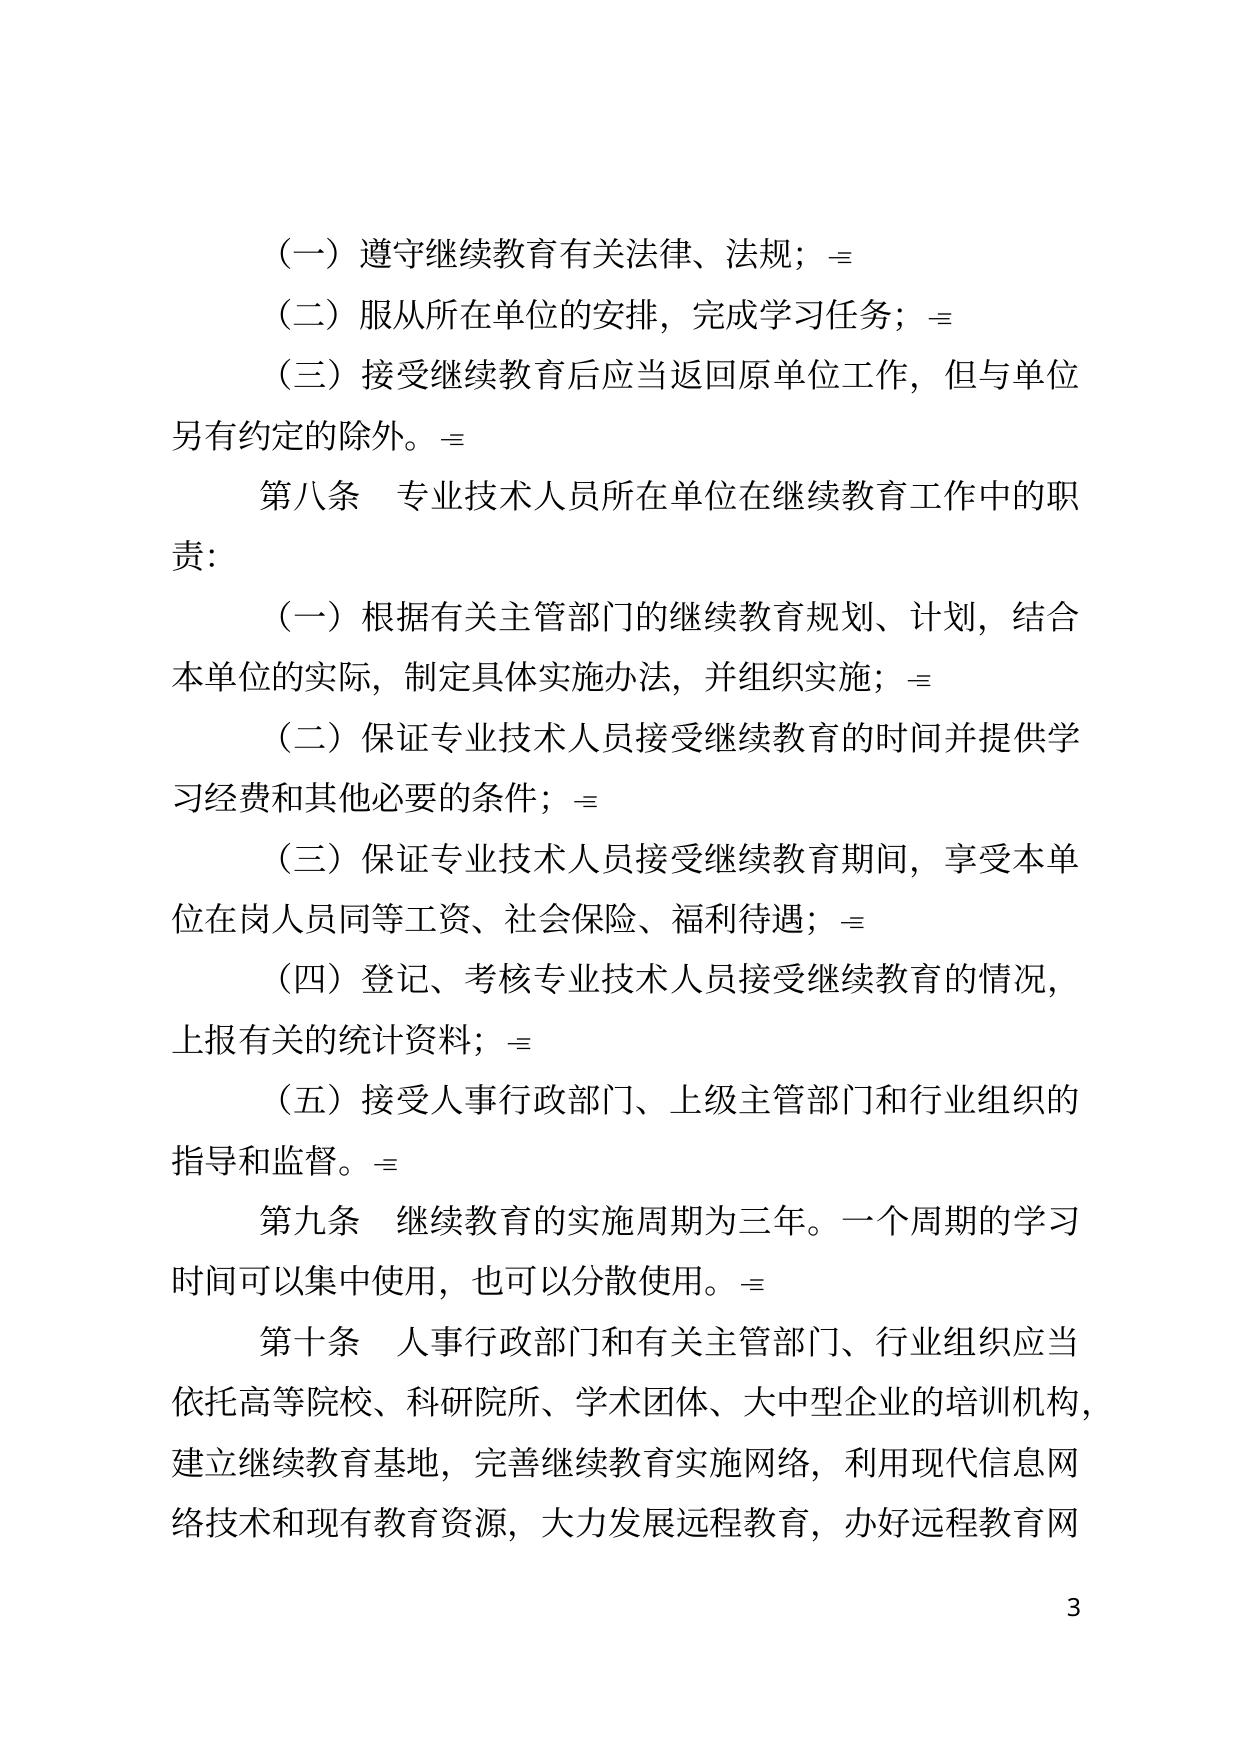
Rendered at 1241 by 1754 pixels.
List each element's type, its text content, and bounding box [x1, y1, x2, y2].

text （三）接受继续教育后应当返回原单位工作，但与单位另有约定的除外。 [171, 339, 1081, 460]
text （四）登记、考核专业技术人员接受继续教育的情况，上报有关的统计资料； [171, 943, 1081, 1064]
text （一）根据有关主管部门的继续教育规划、计划，结合本单位的实际，制定具体实施办法，并组织实施； [171, 581, 1081, 702]
text （三）保证专业技术人员接受继续教育期间，享受本单位在岗人员同等工资、社会保险、福利待遇； [171, 823, 1081, 943]
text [171, 1306, 1081, 1548]
text （二）服从所在单位的安排，完成学习任务； [171, 279, 1081, 339]
text （五）接受人事行政部门、上级主管部门和行业组织的指导和监督。 [171, 1064, 1081, 1185]
text （二）保证专业技术人员接受继续教育的时间并提供学习经费和其他必要的条件； [171, 702, 1081, 823]
text 第九条 继续教育的实施周期为三年。一个周期的学习时间可以集中使用，也可以分散使用。 [171, 1185, 1081, 1306]
text （一）遵守继续教育有关法律、法规； [171, 218, 1081, 279]
text 第八条 专业技术人员所在单位在继续教育工作中的职责： [171, 460, 1081, 581]
